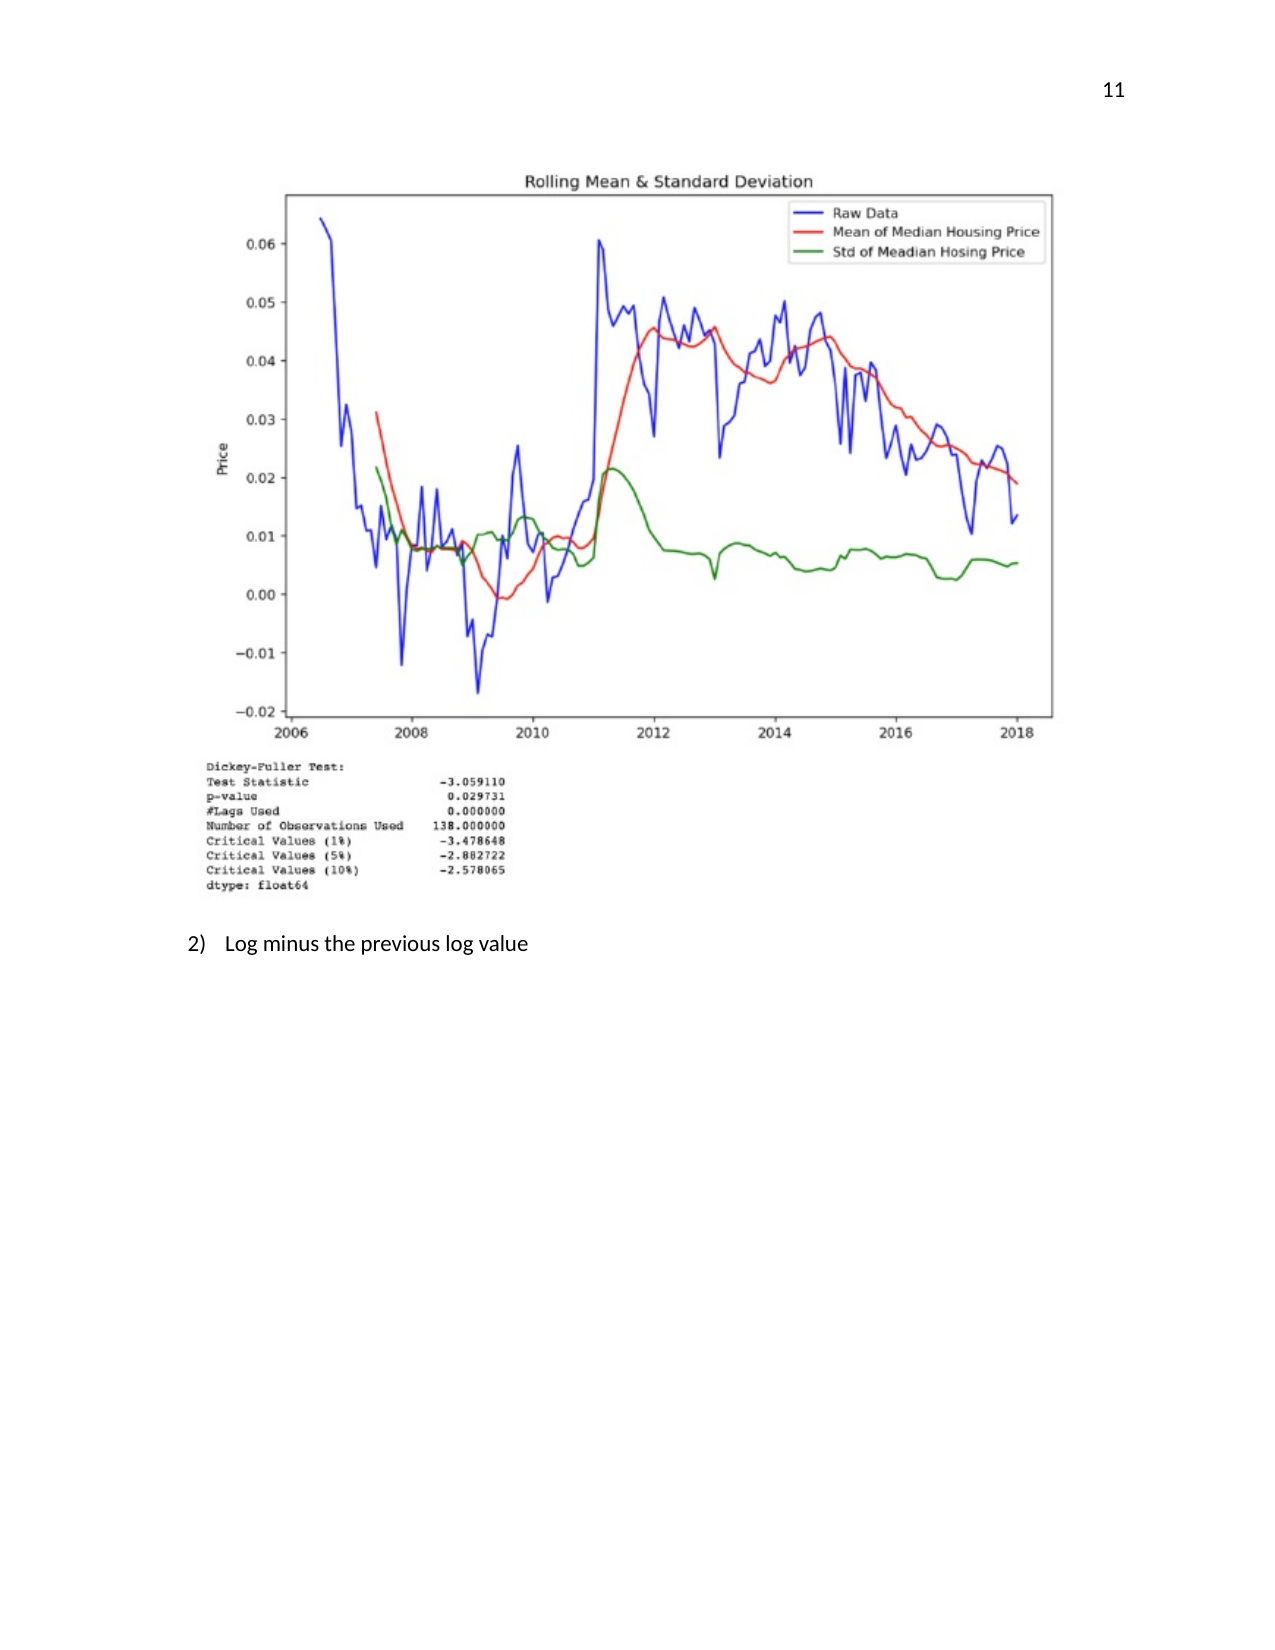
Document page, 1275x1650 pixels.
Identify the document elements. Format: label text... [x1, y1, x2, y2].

picture [150, 150, 1125, 910]
list Log minus the previous log value [187, 929, 1125, 957]
